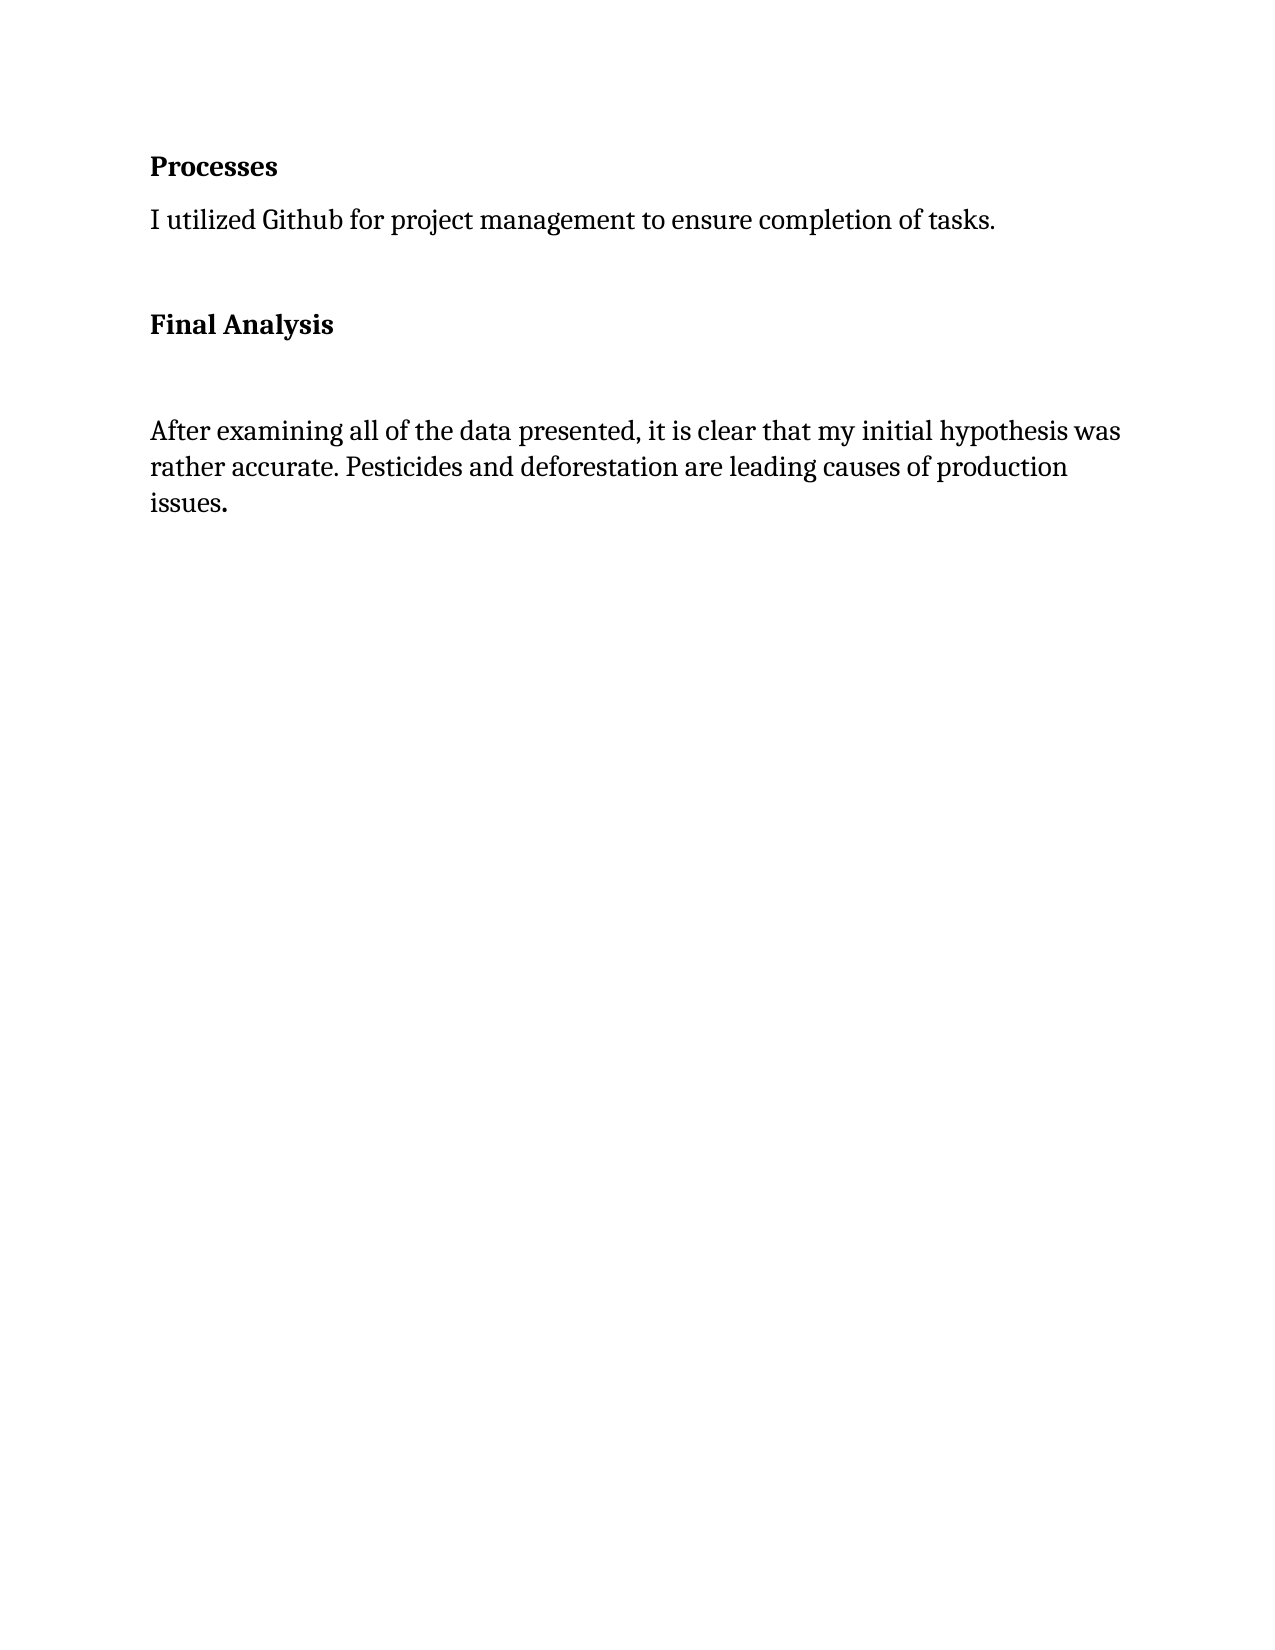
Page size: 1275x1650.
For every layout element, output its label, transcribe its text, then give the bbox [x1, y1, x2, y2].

text Final Analysis [150, 308, 1125, 342]
text Processes [150, 150, 1125, 183]
text I utilized Github for project management to ensure completion of tasks. [150, 203, 1125, 236]
text After examining all of the data presented, it is clear that my initial hypothesis was rather accurate. Pesticides and deforestation are leading causes of production issues. [150, 414, 1125, 520]
